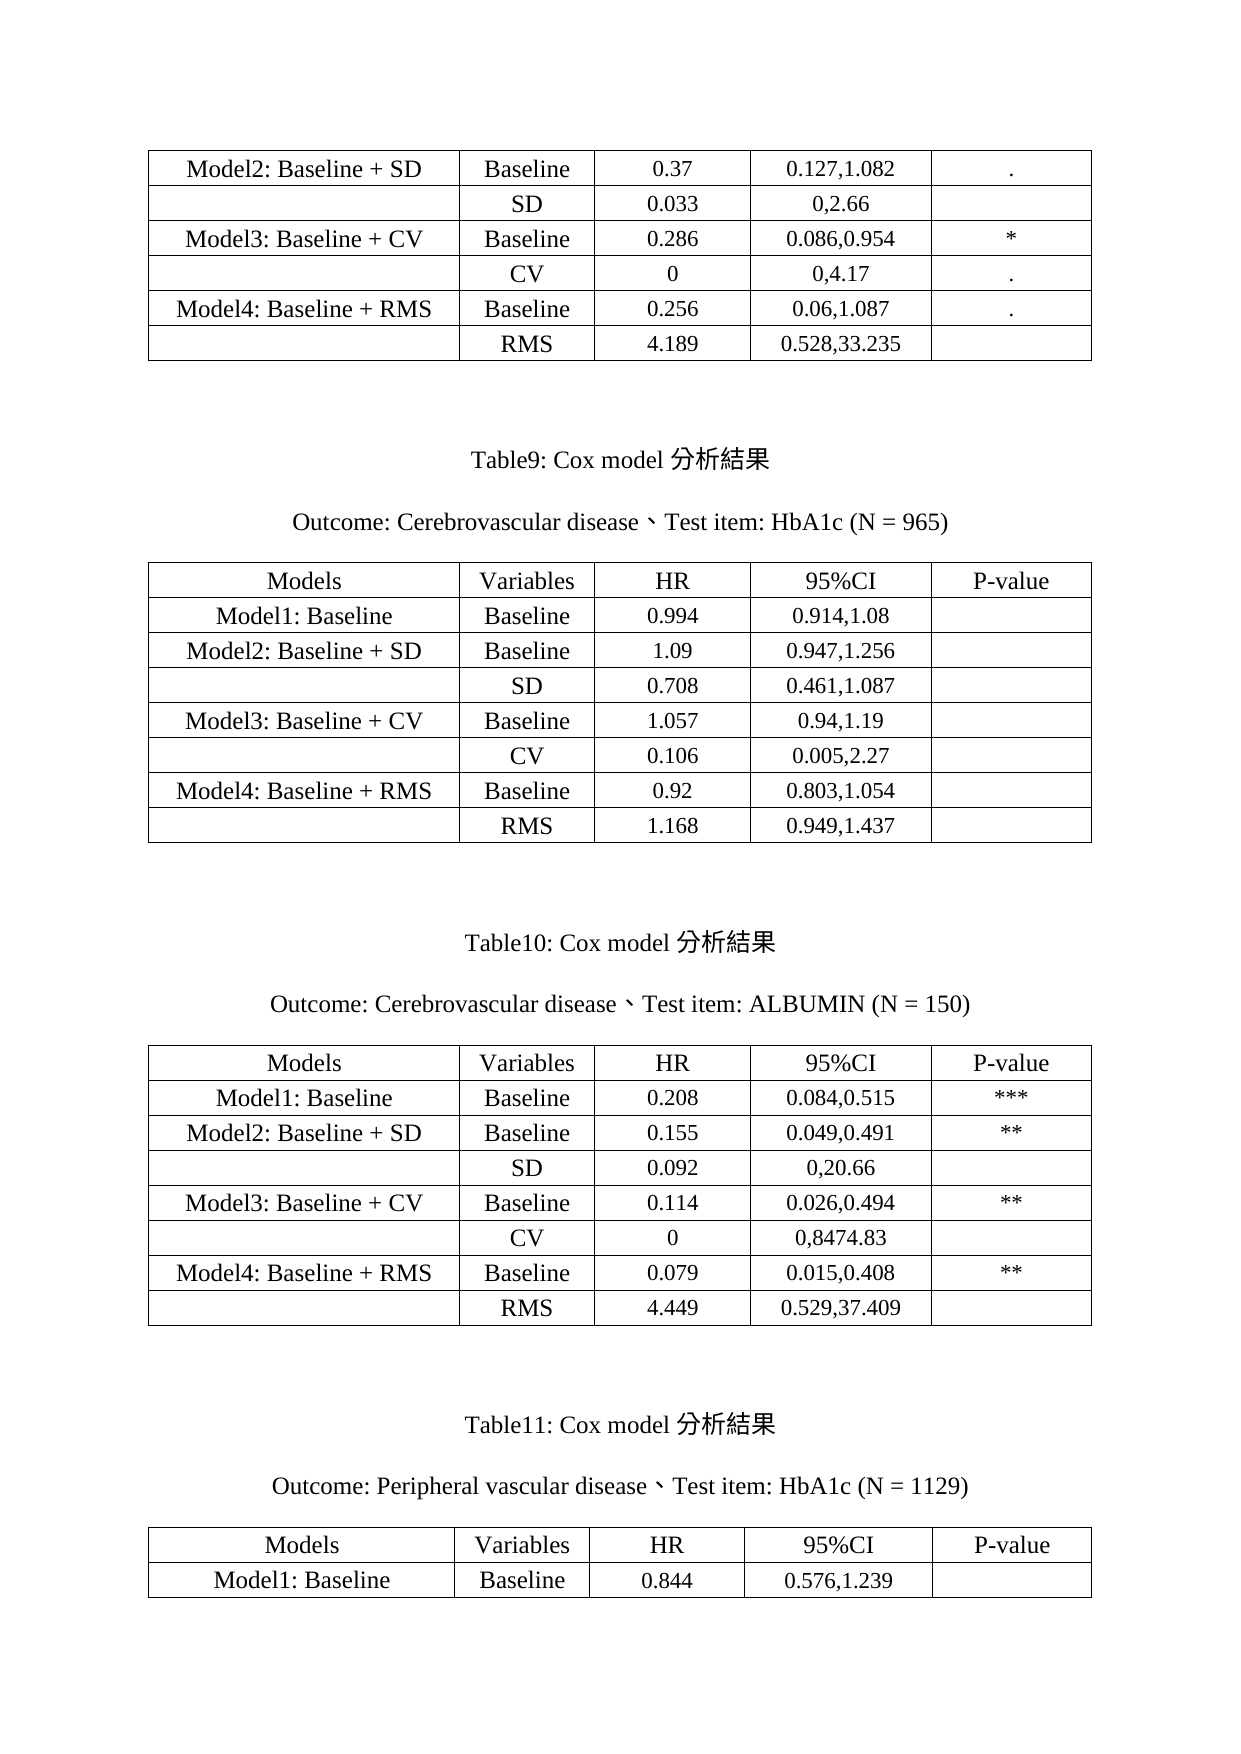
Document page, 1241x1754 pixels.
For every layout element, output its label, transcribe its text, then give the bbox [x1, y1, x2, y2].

table_cell Baseline [460, 633, 594, 667]
text Outcome: Cerebrovascular disease、Test item: ALBUMIN (N = 150) [187, 983, 1053, 1019]
table_cell 0.084,0.515 [751, 1081, 931, 1114]
table_cell 0.286 [595, 221, 750, 255]
table_cell Model3: Baseline + CV [149, 703, 459, 737]
table_cell 0.026,0.494 [751, 1186, 931, 1219]
table_cell 0.092 [595, 1151, 750, 1184]
table_header HR [595, 1046, 750, 1079]
table_header 95%CI [745, 1528, 932, 1562]
table_cell 0.949,1.437 [751, 808, 931, 842]
table_header 95%CI [751, 1046, 931, 1079]
table_cell Baseline [460, 598, 594, 632]
table_cell Model4: Baseline + RMS [149, 1256, 459, 1289]
table_cell [149, 1291, 459, 1324]
table_cell 0,4.17 [751, 256, 931, 290]
table_cell [932, 1291, 1091, 1324]
table_cell Baseline [460, 703, 594, 737]
text Table11: Cox model 分析結果 [187, 1404, 1053, 1441]
table_cell 0.461,1.087 [751, 668, 931, 702]
table_cell [932, 326, 1091, 360]
table_cell RMS [460, 1291, 594, 1324]
table_cell 0.155 [595, 1116, 750, 1149]
table_cell [149, 326, 459, 360]
table_cell 0.114 [595, 1186, 750, 1219]
table_cell 0.947,1.256 [751, 633, 931, 667]
table_cell Model4: Baseline + RMS [149, 291, 459, 325]
table_cell Baseline [460, 1116, 594, 1149]
table_cell 0,8474.83 [751, 1221, 931, 1254]
table_cell 0.06,1.087 [751, 291, 931, 325]
table_cell 0.576,1.239 [745, 1563, 932, 1597]
table_cell 0 [595, 256, 750, 290]
table_cell [932, 1221, 1091, 1254]
table_cell CV [460, 738, 594, 772]
text Outcome: Cerebrovascular disease、Test item: HbA1c (N = 965) [187, 501, 1053, 537]
table_cell 0.844 [590, 1563, 744, 1597]
table_cell [149, 668, 459, 702]
table_cell Model2: Baseline + SD [149, 151, 459, 185]
table_cell 1.057 [595, 703, 750, 737]
table_cell 0.049,0.491 [751, 1116, 931, 1149]
table_cell Model3: Baseline + CV [149, 221, 459, 255]
table_cell 0 [595, 1221, 750, 1254]
table_header P-value [932, 563, 1091, 597]
table_cell [149, 1151, 459, 1184]
table_cell [149, 256, 459, 290]
table_cell Baseline [460, 151, 594, 185]
table_cell [932, 738, 1091, 772]
table_cell RMS [460, 808, 594, 842]
table_cell 0.079 [595, 1256, 750, 1289]
table_cell . [932, 256, 1091, 290]
table_cell 4.189 [595, 326, 750, 360]
table_cell RMS [460, 326, 594, 360]
table_header Models [149, 563, 459, 597]
table_cell ** [932, 1186, 1091, 1219]
table_cell 0.37 [595, 151, 750, 185]
table_cell [149, 1221, 459, 1254]
table_cell SD [460, 186, 594, 220]
table_cell [149, 808, 459, 842]
table_cell 0.803,1.054 [751, 773, 931, 807]
table_cell 0,20.66 [751, 1151, 931, 1184]
table_cell 0.015,0.408 [751, 1256, 931, 1289]
table_cell . [932, 151, 1091, 185]
table_cell 0.708 [595, 668, 750, 702]
table_cell SD [460, 1151, 594, 1184]
table_cell [932, 773, 1091, 807]
table_cell Model3: Baseline + CV [149, 1186, 459, 1219]
table_cell 0.94,1.19 [751, 703, 931, 737]
text Table9: Cox model 分析結果 [187, 440, 1053, 476]
table_cell 4.449 [595, 1291, 750, 1324]
table_cell Model1: Baseline [149, 598, 459, 632]
table_header P-value [933, 1528, 1091, 1562]
table_header Models [149, 1046, 459, 1079]
table_cell Baseline [460, 1256, 594, 1289]
table_cell 0,2.66 [751, 186, 931, 220]
table_cell 0.914,1.08 [751, 598, 931, 632]
table_cell 1.09 [595, 633, 750, 667]
table_cell [149, 186, 459, 220]
table_cell Model4: Baseline + RMS [149, 773, 459, 807]
table_header Models [149, 1528, 454, 1562]
text Outcome: Peripheral vascular disease、Test item: HbA1c (N = 1129) [187, 1466, 1053, 1502]
table_cell * [932, 221, 1091, 255]
table_cell 0.005,2.27 [751, 738, 931, 772]
table_cell 0.528,33.235 [751, 326, 931, 360]
table_cell Baseline [455, 1563, 589, 1597]
table_header Variables [455, 1528, 589, 1562]
table_cell [932, 598, 1091, 632]
table_cell 0.994 [595, 598, 750, 632]
table_cell CV [460, 256, 594, 290]
table_cell SD [460, 668, 594, 702]
table_cell 0.127,1.082 [751, 151, 931, 185]
table_cell [932, 808, 1091, 842]
table_cell [149, 738, 459, 772]
table_header 95%CI [751, 563, 931, 597]
table_cell Baseline [460, 1081, 594, 1114]
table_cell Baseline [460, 291, 594, 325]
table_header HR [590, 1528, 744, 1562]
table_cell 0.033 [595, 186, 750, 220]
table_cell 0.106 [595, 738, 750, 772]
table_cell 0.086,0.954 [751, 221, 931, 255]
table_cell Baseline [460, 221, 594, 255]
table_cell Model2: Baseline + SD [149, 1116, 459, 1149]
table_cell 0.529,37.409 [751, 1291, 931, 1324]
table_cell ** [932, 1116, 1091, 1149]
table_cell 1.168 [595, 808, 750, 842]
table_cell Baseline [460, 773, 594, 807]
text Table10: Cox model 分析結果 [187, 922, 1053, 958]
table_cell ** [932, 1256, 1091, 1289]
table_cell . [932, 291, 1091, 325]
table_cell [933, 1563, 1091, 1597]
table_cell [932, 633, 1091, 667]
table_cell CV [460, 1221, 594, 1254]
table_header Variables [460, 1046, 594, 1079]
table_cell 0.92 [595, 773, 750, 807]
table_cell [932, 186, 1091, 220]
table_cell Model1: Baseline [149, 1563, 454, 1597]
table_cell [932, 1151, 1091, 1184]
table_cell Baseline [460, 1186, 594, 1219]
table_header HR [595, 563, 750, 597]
table_cell [932, 668, 1091, 702]
table_cell 0.208 [595, 1081, 750, 1114]
table_cell Model2: Baseline + SD [149, 633, 459, 667]
table_cell [932, 703, 1091, 737]
table_cell *** [932, 1081, 1091, 1114]
table_cell 0.256 [595, 291, 750, 325]
table_cell Model1: Baseline [149, 1081, 459, 1114]
table_header P-value [932, 1046, 1091, 1079]
table_header Variables [460, 563, 594, 597]
